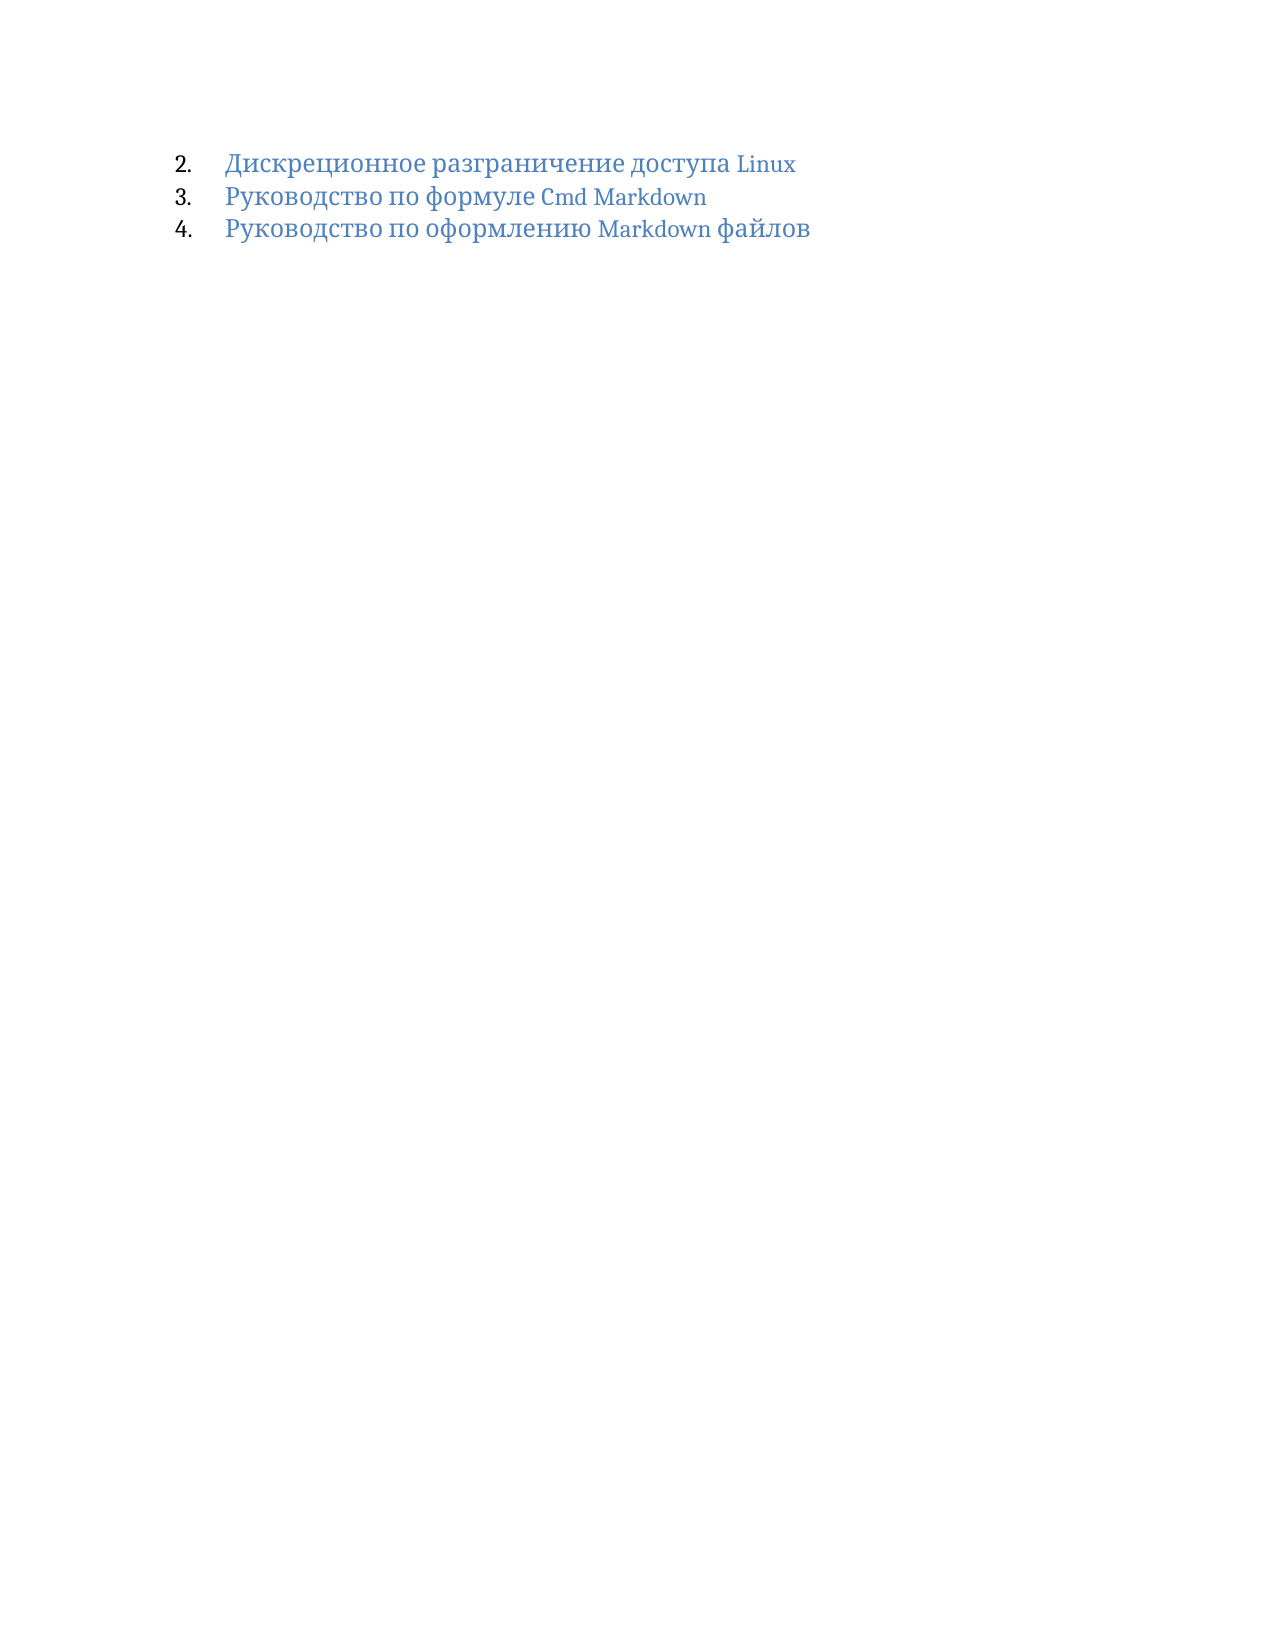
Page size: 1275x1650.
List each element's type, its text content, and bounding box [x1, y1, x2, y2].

list Руководство по формуле Cmd Markdown [175, 182, 1125, 211]
list Дискреционное разграничение доступа Linux [175, 150, 1125, 179]
list Руководство по оформлению Markdown файлов [175, 215, 1125, 244]
